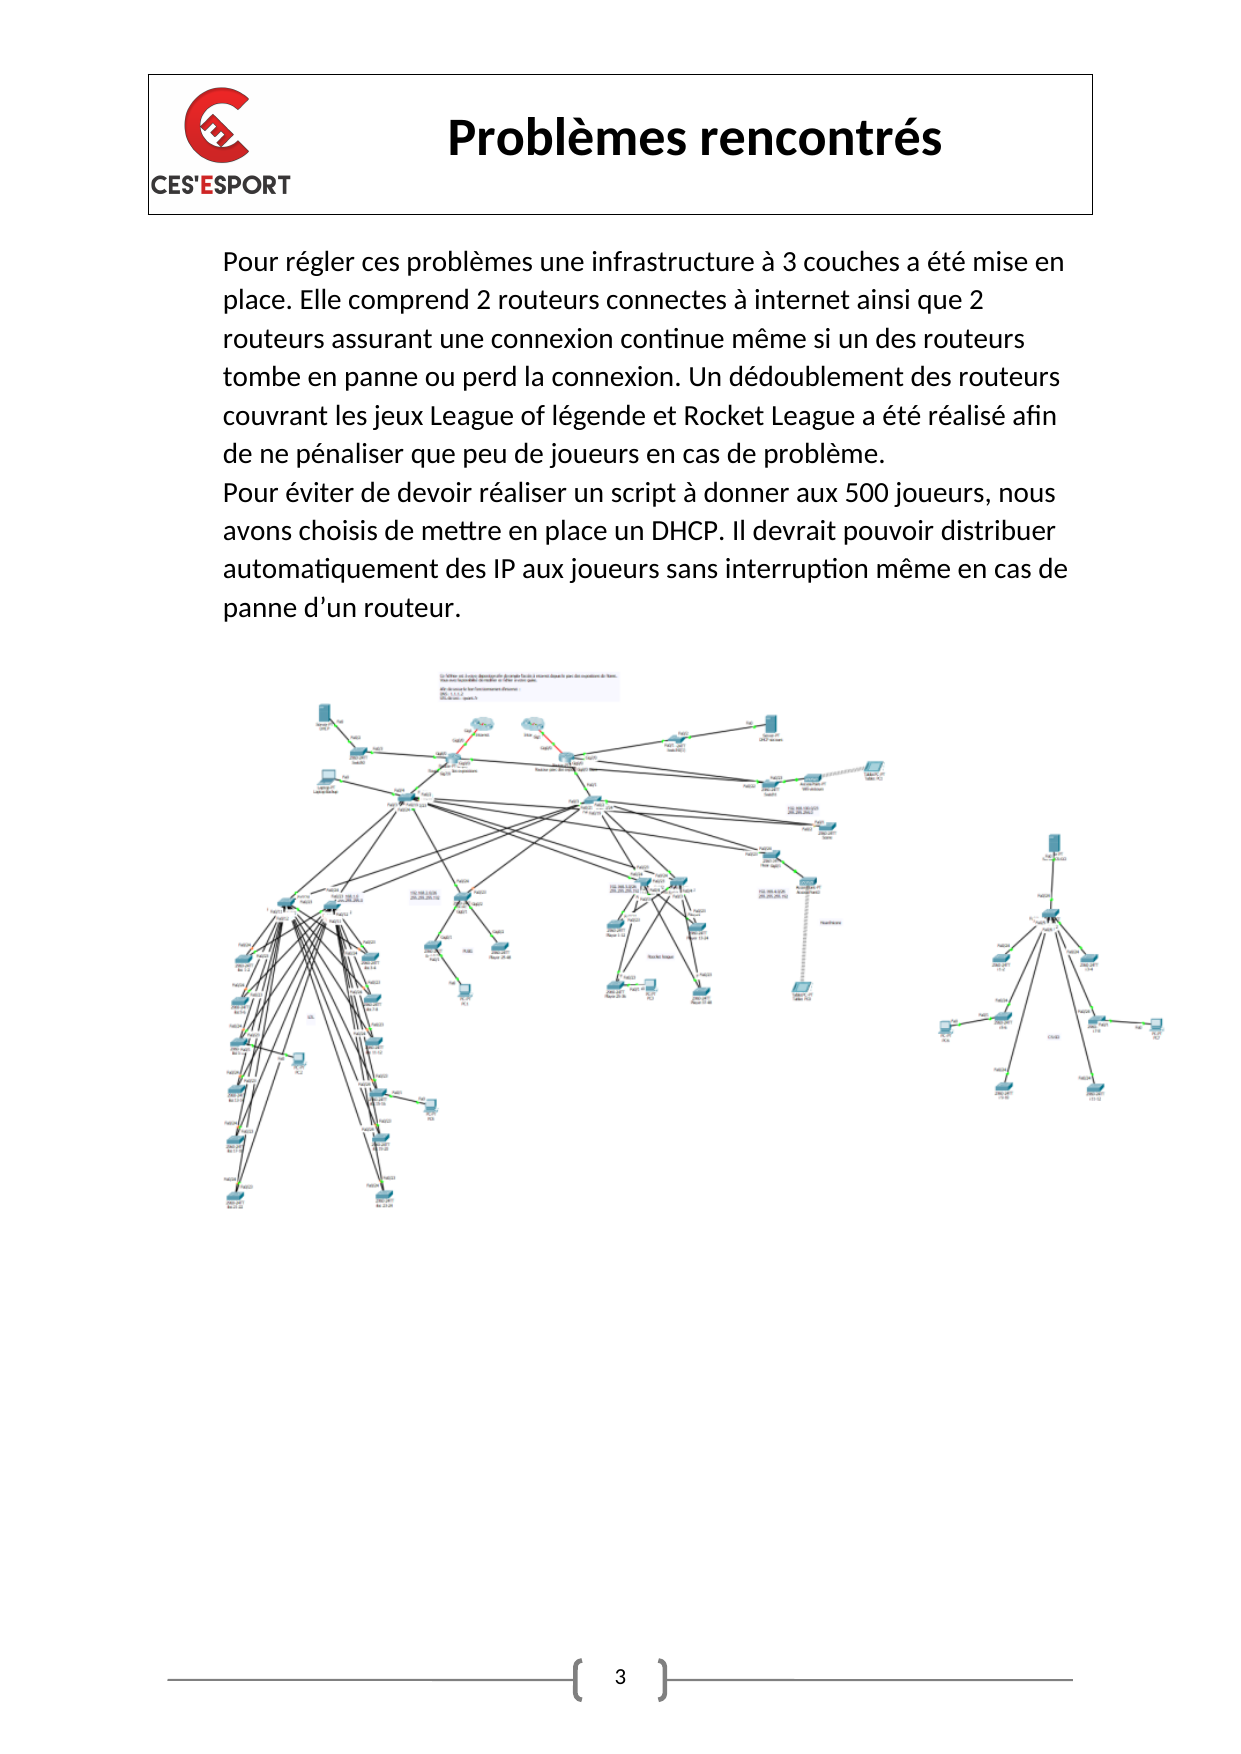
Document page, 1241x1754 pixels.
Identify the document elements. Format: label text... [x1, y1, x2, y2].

picture [151, 75, 291, 214]
picture [222, 665, 1168, 1212]
list Pour éviter de devoir réaliser un script à donner aux 500 joueurs, nous avons choisis de mettre en place un DHCP. Il devrait pouvoir distribuer automatiquement des IP aux joueurs sans interruption même en cas de panne d’un routeur. [223, 474, 1093, 624]
list Pour régler ces problèmes une infrastructure à 3 couches a été mise en place. Elle comprend 2 routeurs connectes à internet ainsi que 2 routeurs assurant une connexion continue même si un des routeurs tombe en panne ou perd la connexion. Un dédoublement des routeurs couvrant les jeux League of légende et Rocket League a été réalisé afin de ne pénaliser que peu de joueurs en cas de problème. [223, 243, 1093, 471]
